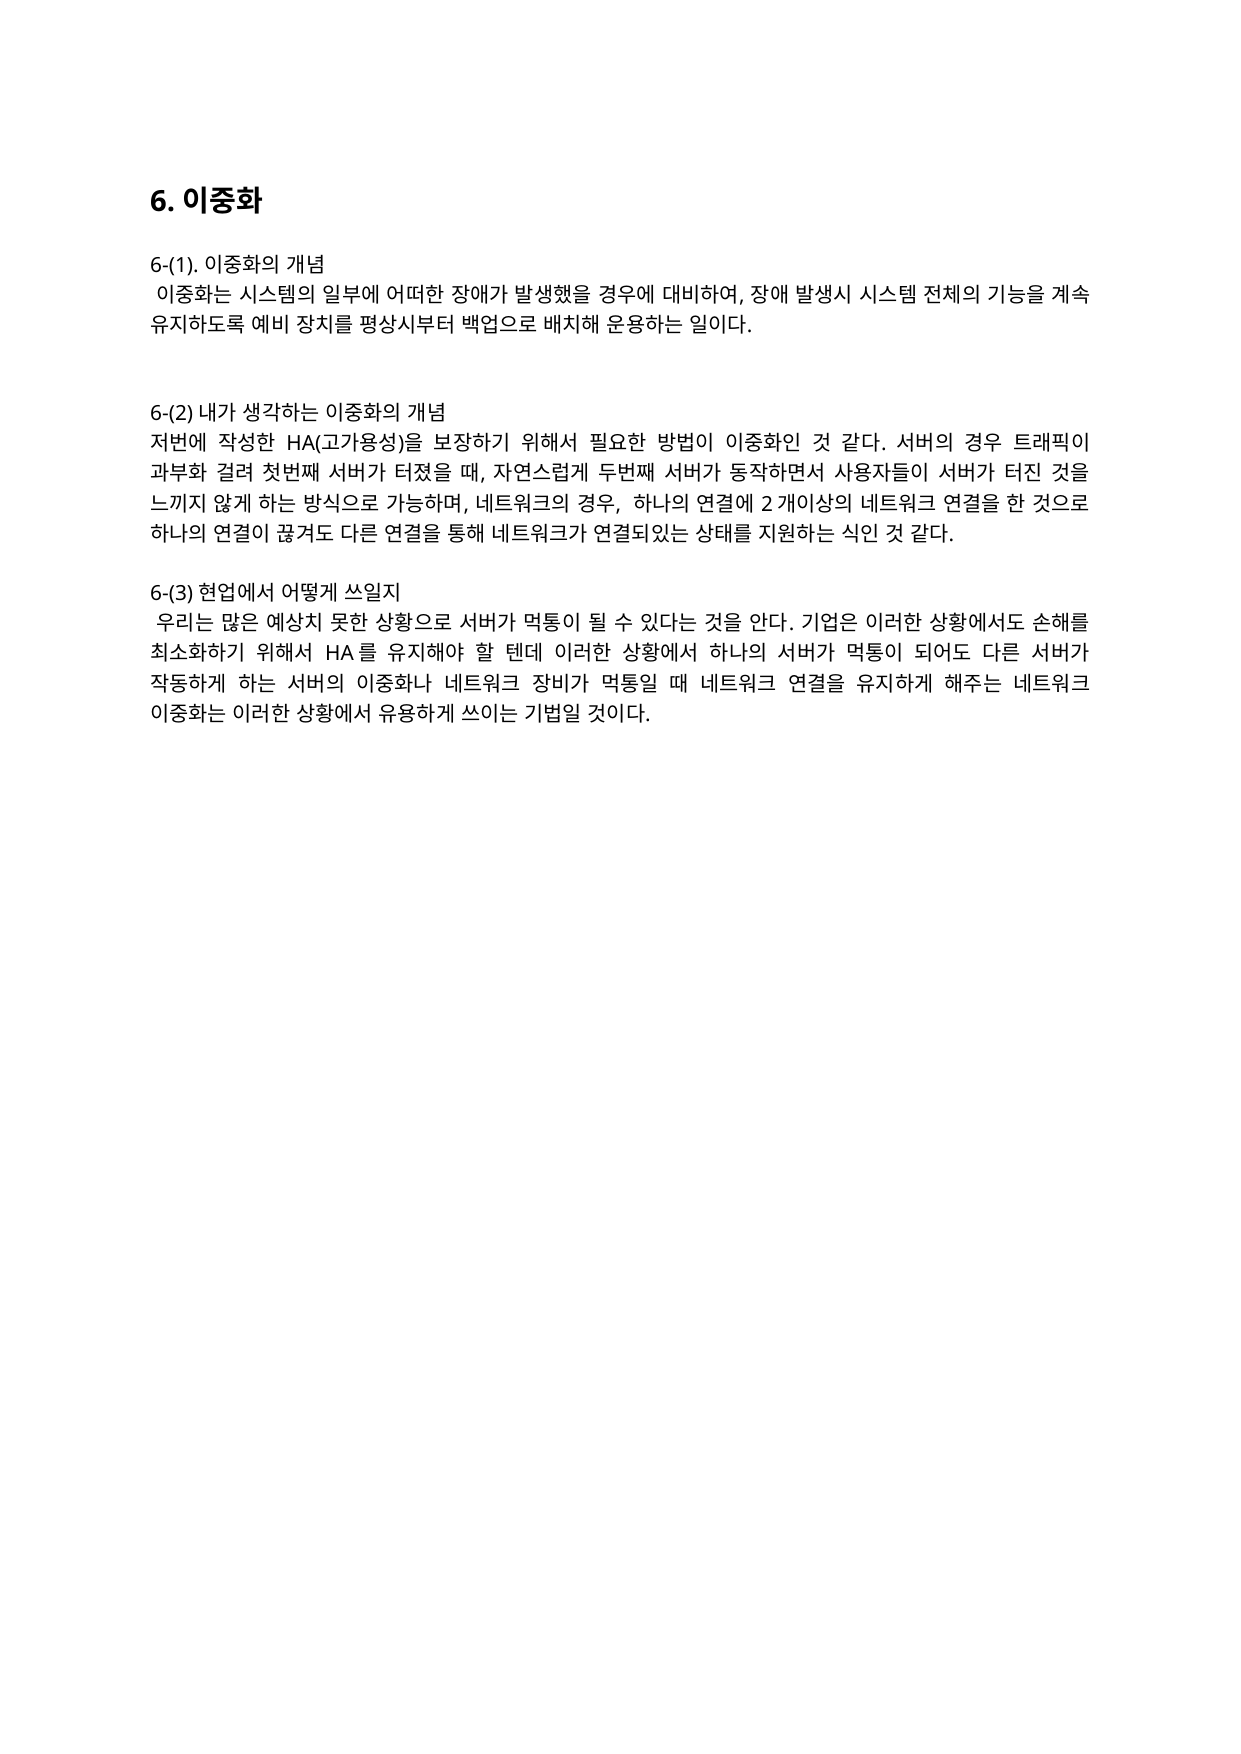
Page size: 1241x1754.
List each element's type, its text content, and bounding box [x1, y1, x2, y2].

text 6. 이중화 6-(1). 이중화의 개념 이중화는 시스템의 일부에 어떠한 장애가 발생했을 경우에 대비하여, 장애 발생시 시스템 전체의 기능을 계속 유지하도록 예비 장치를 평상시부터 백업으로 배치해 운용하는 일이다. 6-(2) 내가 생각하는 이중화의 개념 저번에 작성한 HA(고가용성)을 보장하기 위해서 필요한 방법이 이중화인 것 같다. 서버의 경우 트래픽이 과부화 걸려 첫번째 서버가 터졌을 때, 자연스럽게 두번째 서버가 동작하면서 사용자들이 서버가 터진 것을 느끼지 않게 하는 방식으로 가능하며, 네트워크의 경우, 하나의 연결에 2개이상의 네트워크 연결을 한 것으로 하나의 연결이 끊겨도 다른 연결을 통해 네트워크가 연결되있는 상태를 지원하는 식인 것 같다. 6-(3) 현업에서 어떻게 쓰일지 우리는 많은 예상치 못한 상황으로 서버가 먹통이 될 수 있다는 것을 안다. 기업은 이러한 상황에서도 손해를 최소화하기 위해서 HA를 유지해야 할 텐데 이러한 상황에서 하나의 서버가 먹통이 되어도 다른 서버가 작동하게 하는 서버의 이중화나 네트워크 장비가 먹통일 때 네트워크 연결을 유지하게 해주는 네트워크 이중화는 이러한 상황에서 유용하게 쓰이는 기법일 것이다. 7. ITSM 운영 서비스 [150, 177, 1090, 756]
